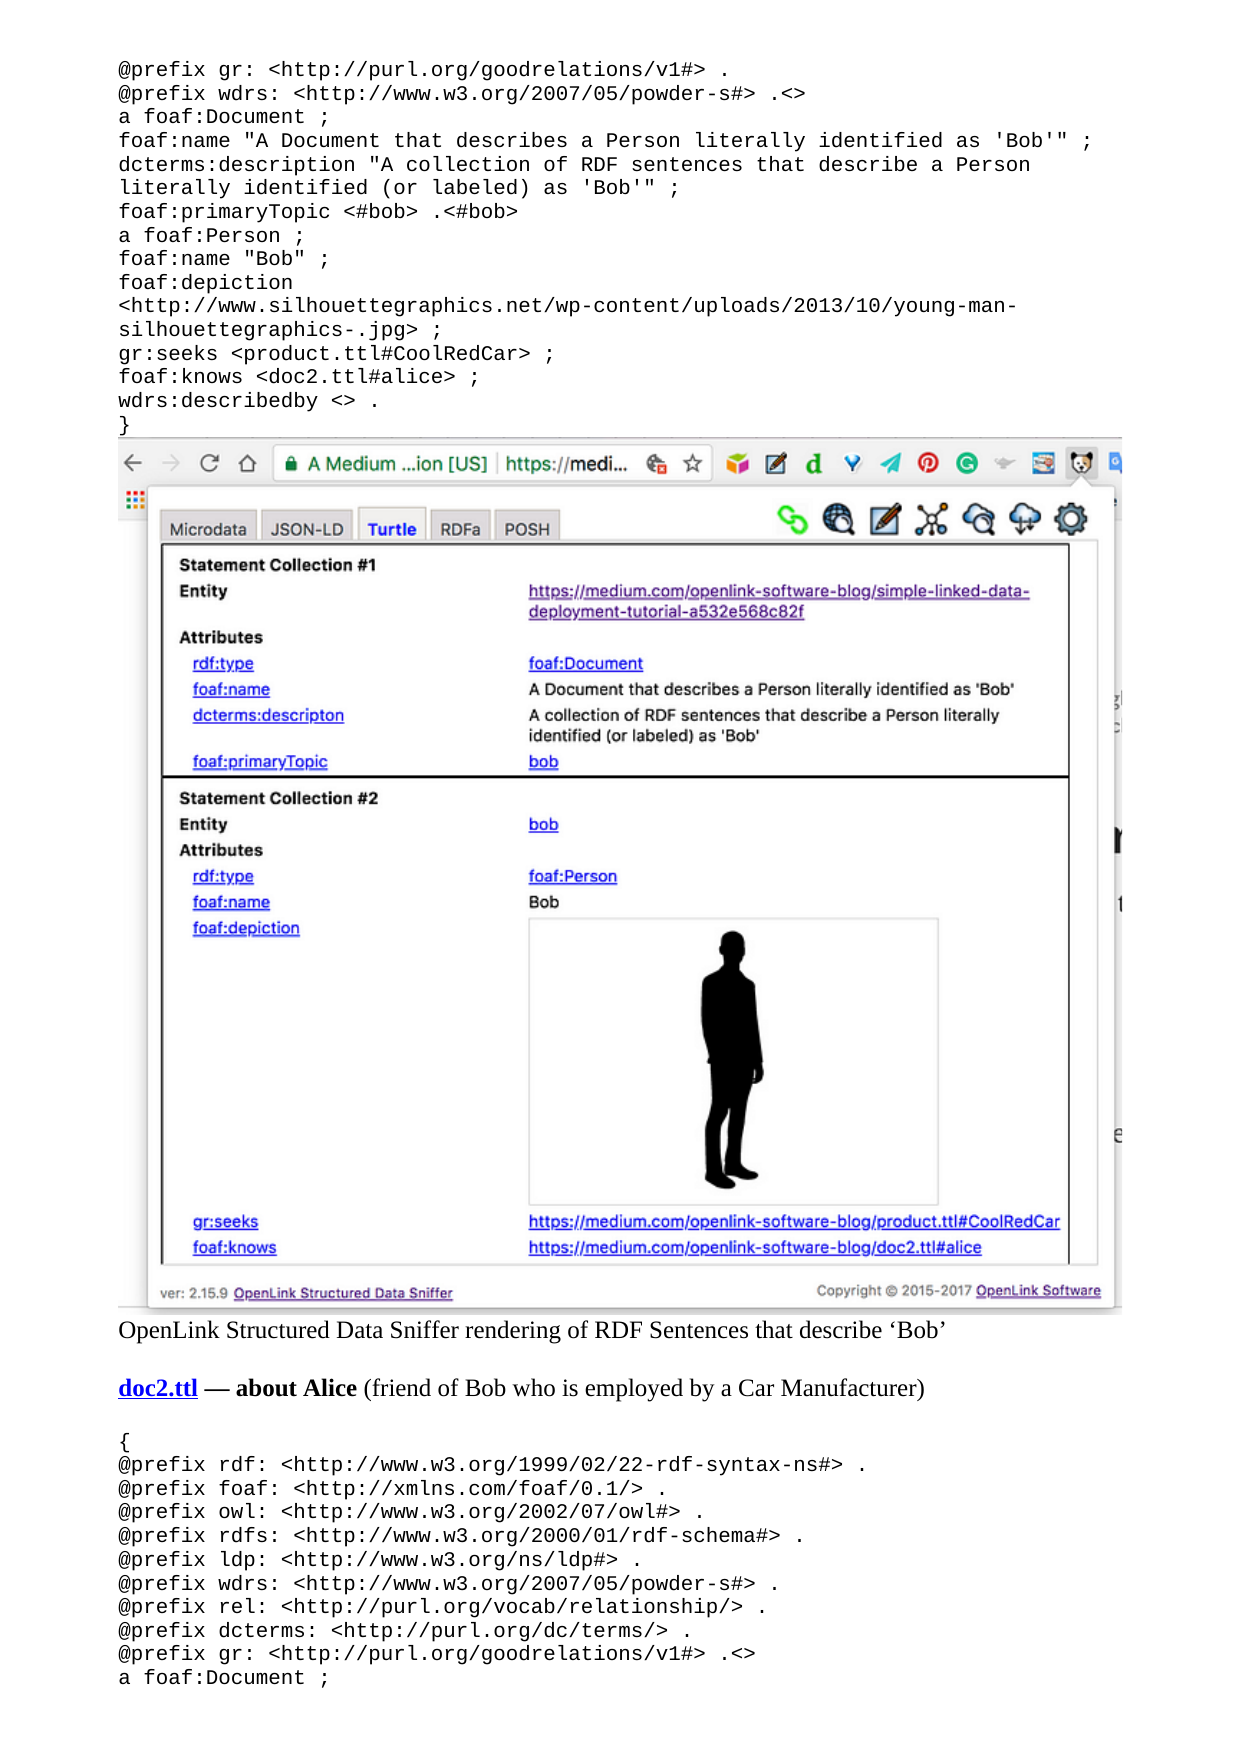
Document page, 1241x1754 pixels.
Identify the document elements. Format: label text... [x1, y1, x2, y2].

picture [118, 437, 1123, 1315]
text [118, 59, 1122, 437]
text OpenLink Structured Data Sniffer rendering of RDF Sentences that describe ‘Bob’ [118, 1315, 1122, 1343]
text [118, 1431, 1122, 1691]
text doc2.ttl — about Alice (friend of Bob who is employed by a Car Manufacturer) [118, 1373, 1122, 1401]
